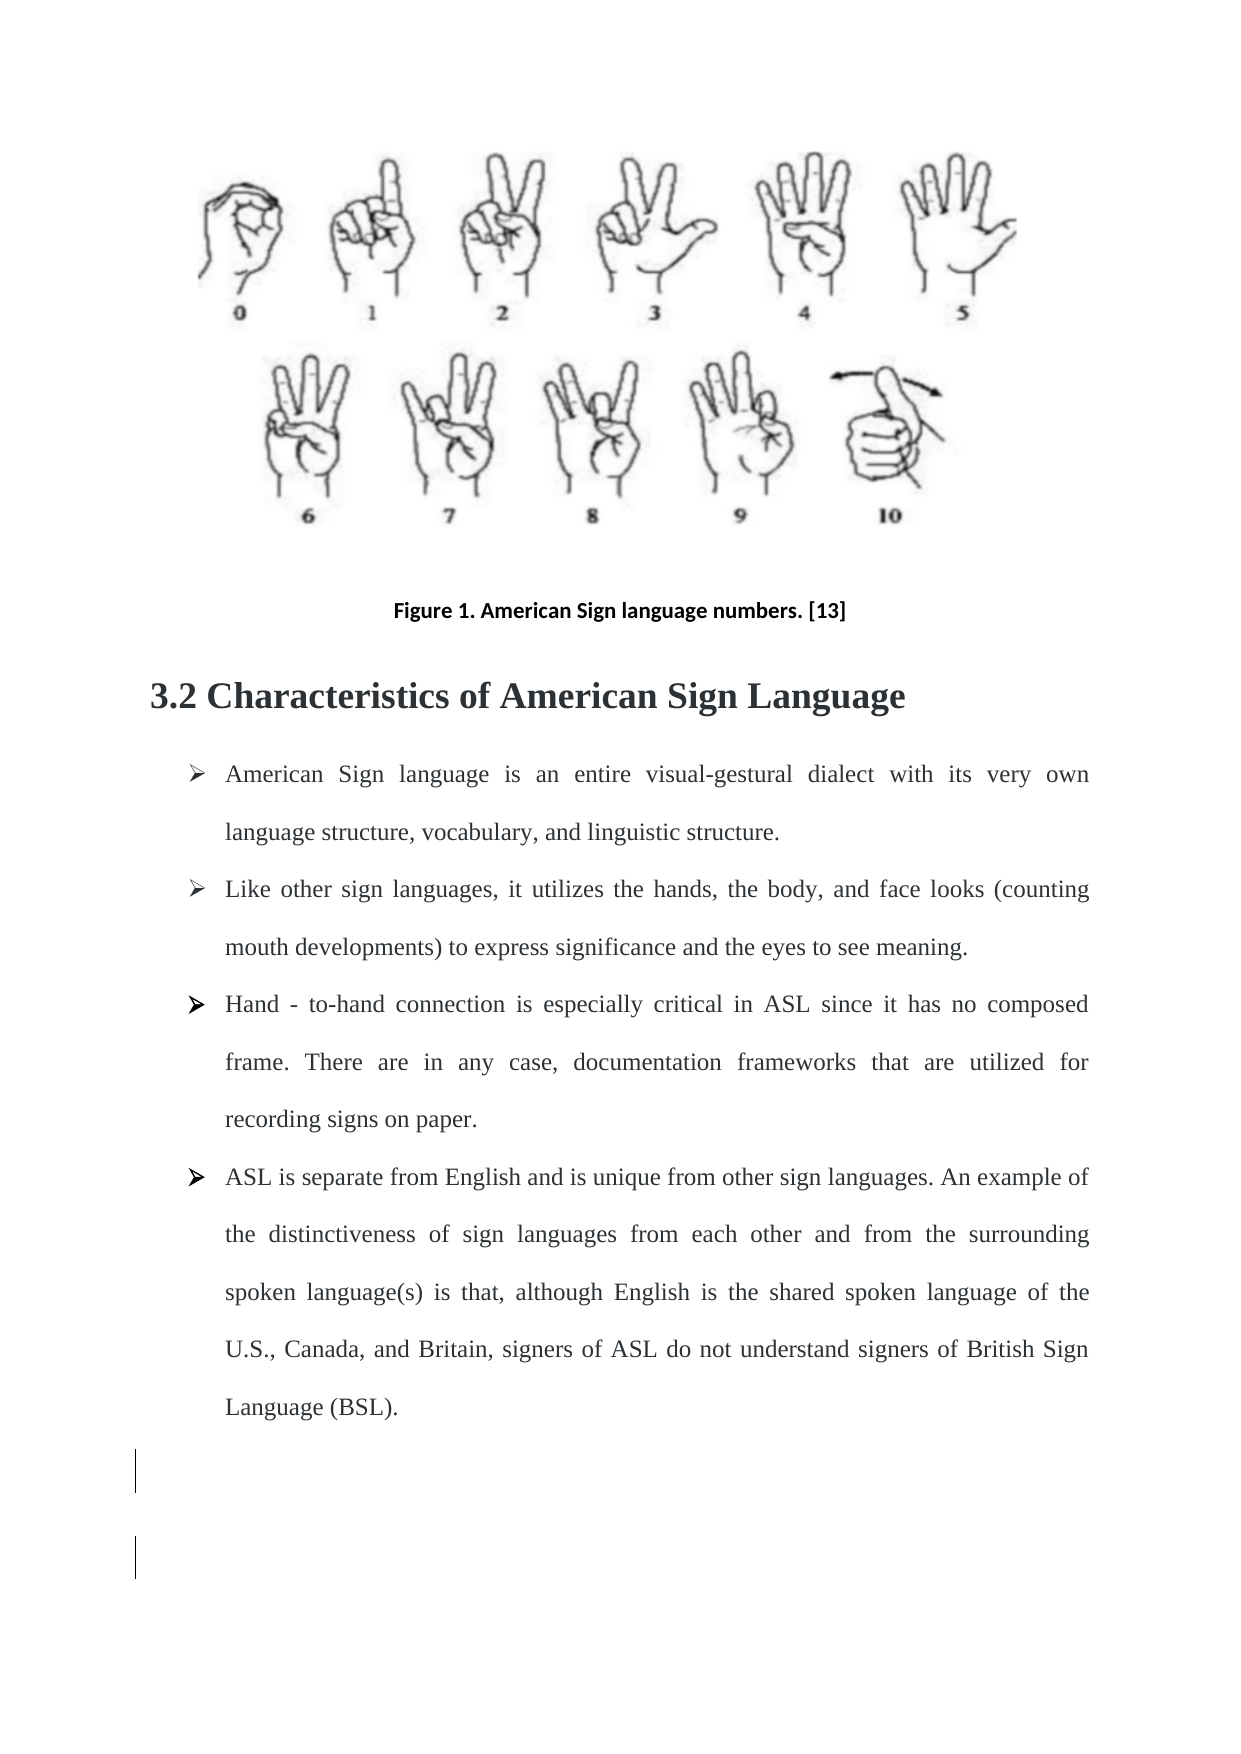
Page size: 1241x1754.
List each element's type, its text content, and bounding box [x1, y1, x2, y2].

list Like other sign languages, it utilizes the hands, the body, and face looks (counting mouth developments) to express significance and the eyes to see meaning. [187, 874, 1090, 961]
text Figure 1. American Sign language numbers. [13] [150, 596, 1090, 624]
list ASL is separate from English and is unique from other sign languages. An example of the distinctiveness of sign languages from each other and from the surrounding spoken language(s) is that, although English is the shared spoken language of the U.S., Canada, and Britain, signers of ASL do not understand signers of British Sign Language (BSL). [187, 1162, 1090, 1421]
list American Sign language is an entire visual-gestural dialect with its very own language structure, vocabulary, and linguistic structure. [187, 759, 1090, 846]
text 3.2 Characteristics of American Sign Language [150, 673, 1090, 716]
list Hand - to-hand connection is especially critical in ASL since it has no composed frame. There are in any case, documentation frameworks that are utilized for recording signs on paper. [187, 989, 1090, 1133]
picture [150, 150, 1100, 548]
